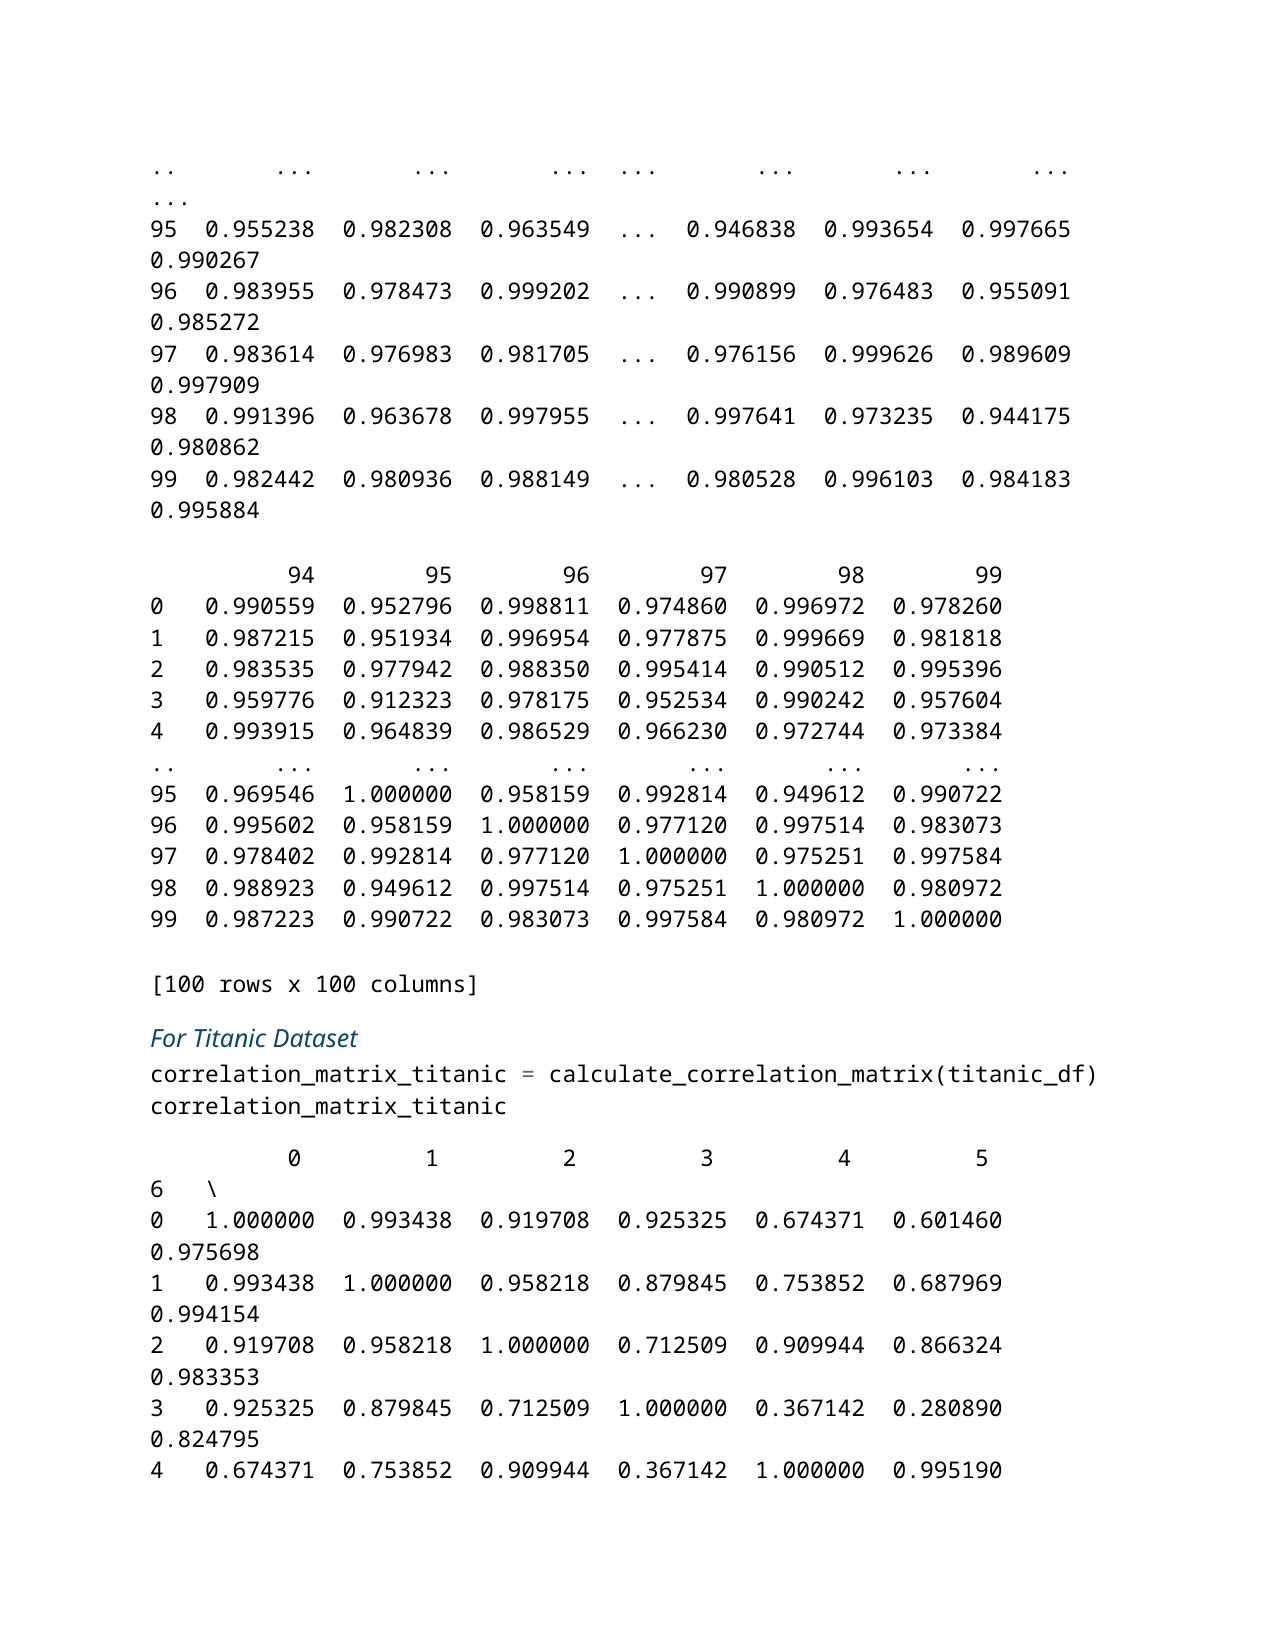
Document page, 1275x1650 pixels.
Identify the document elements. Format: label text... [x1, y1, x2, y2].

subtitle For Titanic Dataset [150, 1020, 1125, 1054]
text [150, 1142, 1125, 1486]
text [150, 150, 1125, 999]
text correlation_matrix_titanic = calculate_correlation_matrix(titanic_df) correlation_matrix_titanic [150, 1058, 1125, 1121]
